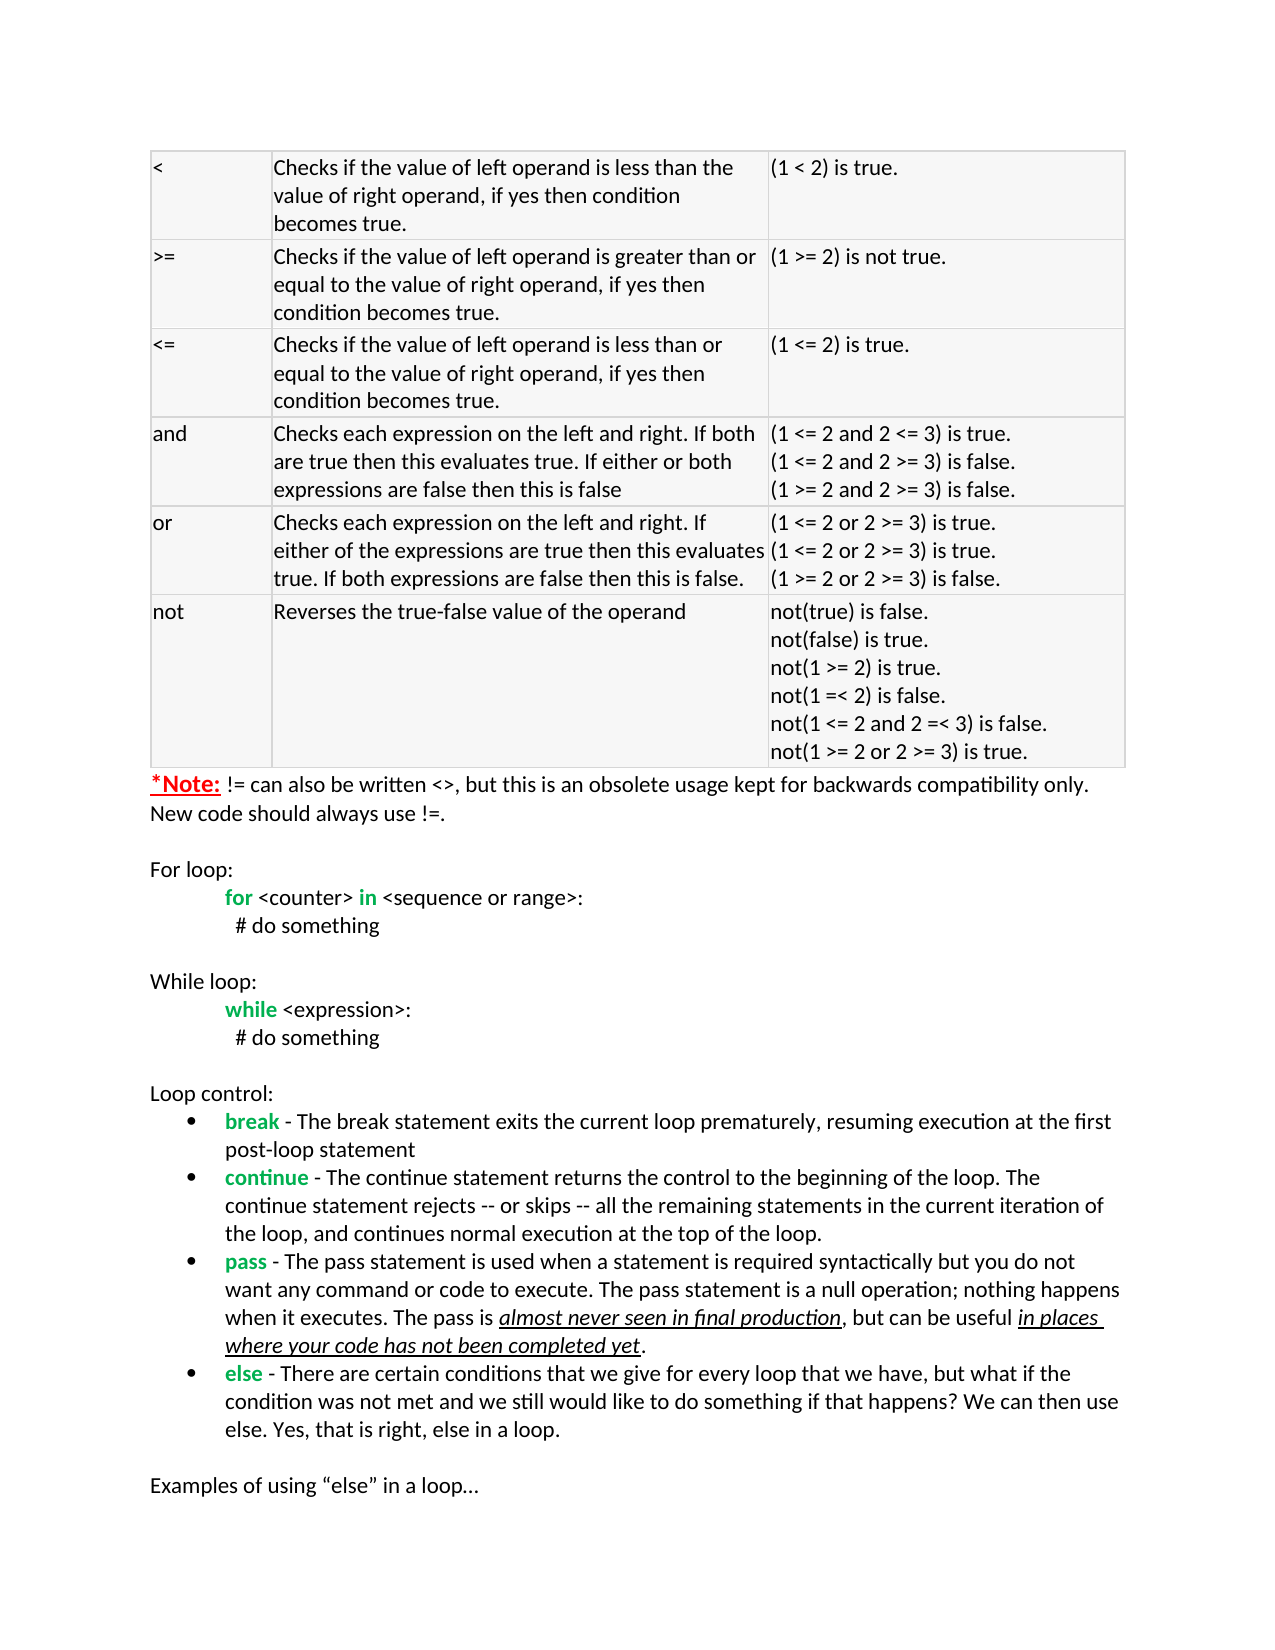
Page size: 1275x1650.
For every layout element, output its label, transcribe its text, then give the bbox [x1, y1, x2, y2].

text for <counter> in <sequence or range>: [225, 883, 1125, 911]
table_cell (1 >= 2) is not true. [769, 240, 1124, 327]
text # do something [225, 911, 1125, 939]
list continue - The continue statement returns the control to the beginning of the loop. The continue statement rejects -- or skips -- all the remaining statements in the current iteration of the loop, and continues normal execution at the top of the loop. [187, 1163, 1125, 1247]
list break - The break statement exits the current loop prematurely, resuming execution at the first post-loop statement [187, 1107, 1125, 1163]
table_cell Reverses the true-false value of the operand [273, 595, 768, 767]
table_cell not(true) is false. not(false) is true. not(1 >= 2) is true. not(1 =< 2) is false. not(1 <= 2 and 2 =< 3) is false. not(1 >= 2 or 2 >= 3) is true. [769, 595, 1124, 767]
table_cell Checks each expression on the left and right. If either of the expressions are true then this evaluates true. If both expressions are false then this is false. [273, 507, 768, 594]
text while <expression>: [225, 995, 1125, 1023]
table_cell < [152, 152, 271, 239]
table_cell (1 <= 2 and 2 <= 3) is true. (1 <= 2 and 2 >= 3) is false. (1 >= 2 and 2 >= 3) is false. [769, 418, 1124, 505]
text Loop control: [150, 1079, 1125, 1107]
table_cell >= [152, 240, 271, 327]
table_cell (1 < 2) is true. [769, 152, 1124, 239]
list pass - The pass statement is used when a statement is required syntactically but you do not want any command or code to execute. The pass statement is a null operation; nothing happens when it executes. The pass is almost never seen in final production, but can be useful in places where your code has not been completed yet. [187, 1247, 1125, 1359]
table_cell Checks if the value of left operand is less than or equal to the value of right operand, if yes then condition becomes true. [273, 329, 768, 416]
table_cell (1 <= 2 or 2 >= 3) is true. (1 <= 2 or 2 >= 3) is true. (1 >= 2 or 2 >= 3) is false. [769, 507, 1124, 594]
table_cell and [152, 418, 271, 505]
table_cell not [152, 595, 271, 767]
table_cell (1 <= 2) is true. [769, 329, 1124, 416]
text *Note: != can also be written <>, but this is an obsolete usage kept for backwards compatibility only. New code should always use !=. [150, 768, 1125, 827]
text # do something [225, 1023, 1125, 1051]
table_cell Checks each expression on the left and right. If both are true then this evaluates true. If either or both expressions are false then this is false [273, 418, 768, 505]
table_cell Checks if the value of left operand is less than the value of right operand, if yes then condition becomes true. [273, 152, 768, 239]
table_cell or [152, 507, 271, 594]
list else - There are certain conditions that we give for every loop that we have, but what if the condition was not met and we still would like to do something if that happens? We can then use else. Yes, that is right, else in a loop. [187, 1359, 1125, 1443]
text While loop: [150, 967, 1125, 995]
text For loop: [150, 855, 1125, 883]
table_cell <= [152, 329, 271, 416]
table_cell Checks if the value of left operand is greater than or equal to the value of right operand, if yes then condition becomes true. [273, 240, 768, 327]
text Examples of using “else” in a loop… [150, 1471, 1125, 1499]
